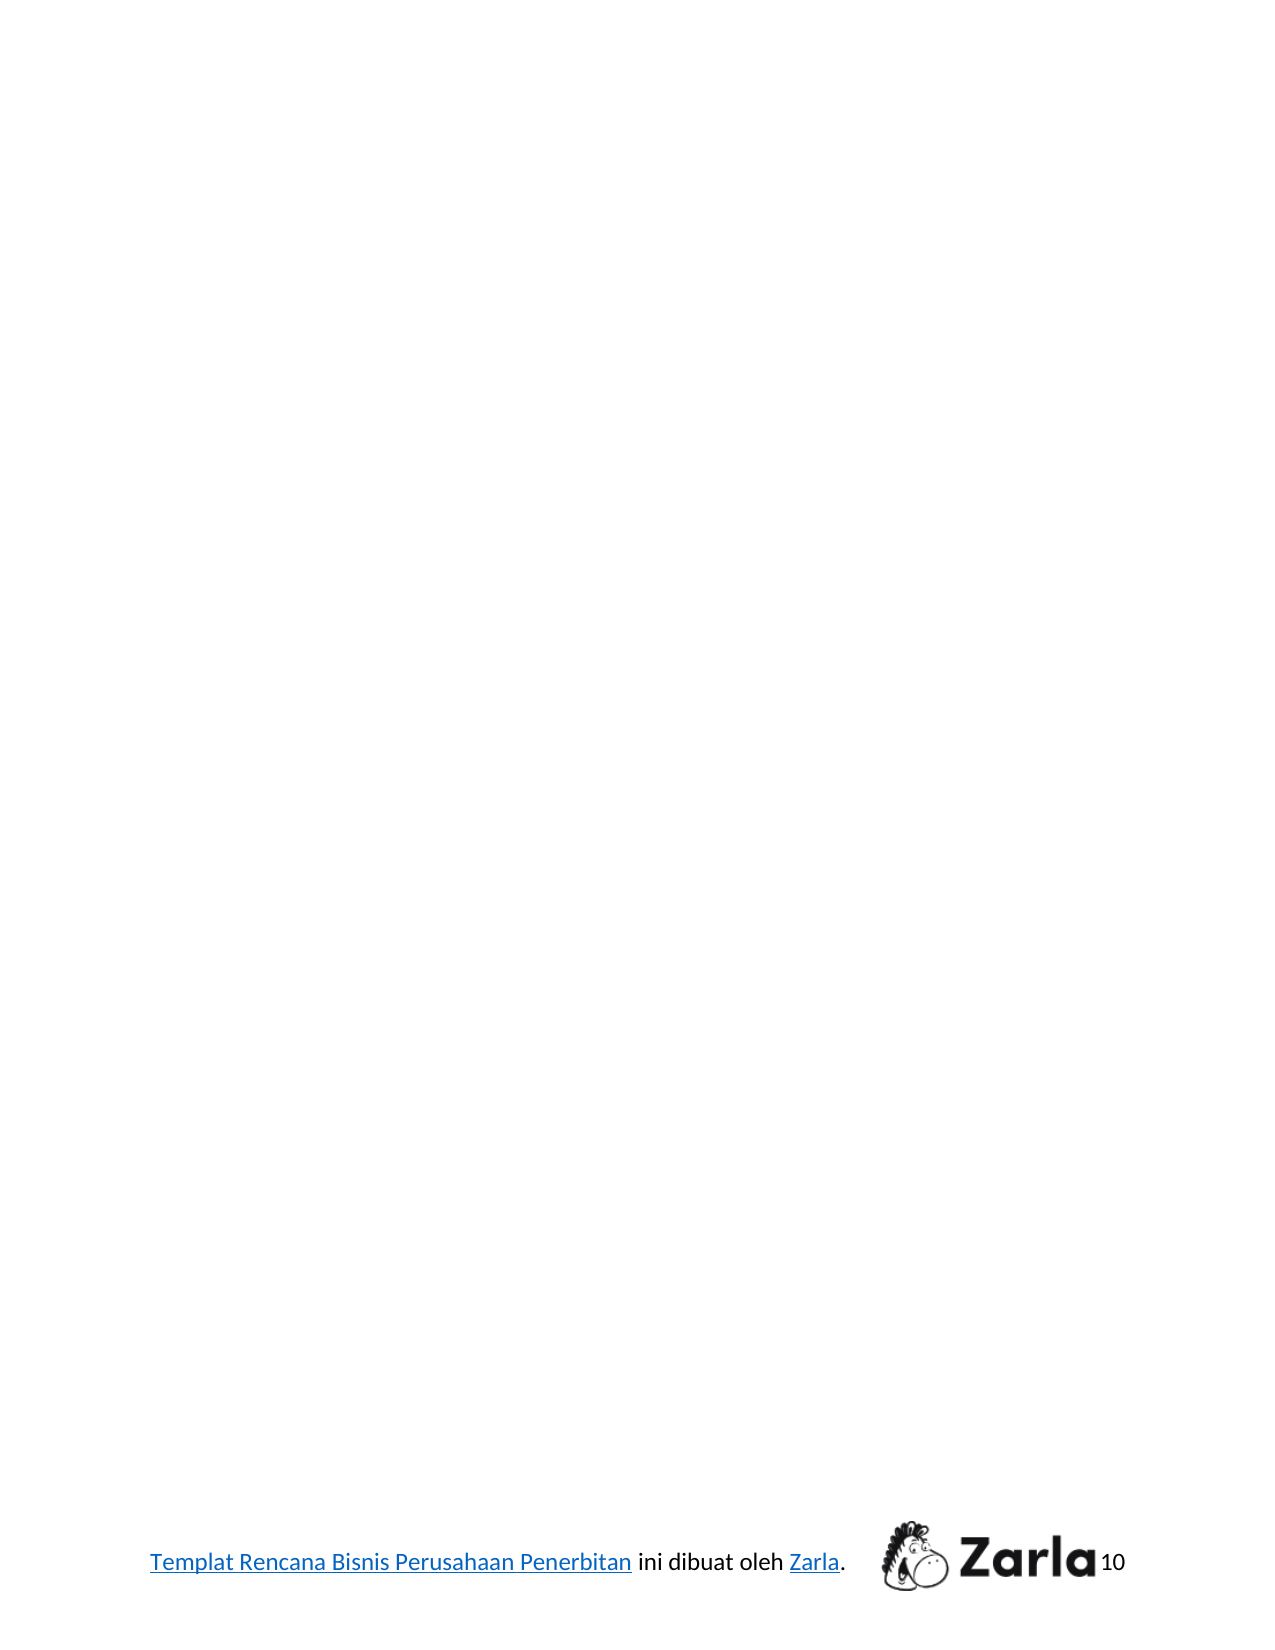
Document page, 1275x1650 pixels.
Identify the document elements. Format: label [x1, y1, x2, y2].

picture [873, 1521, 1104, 1591]
